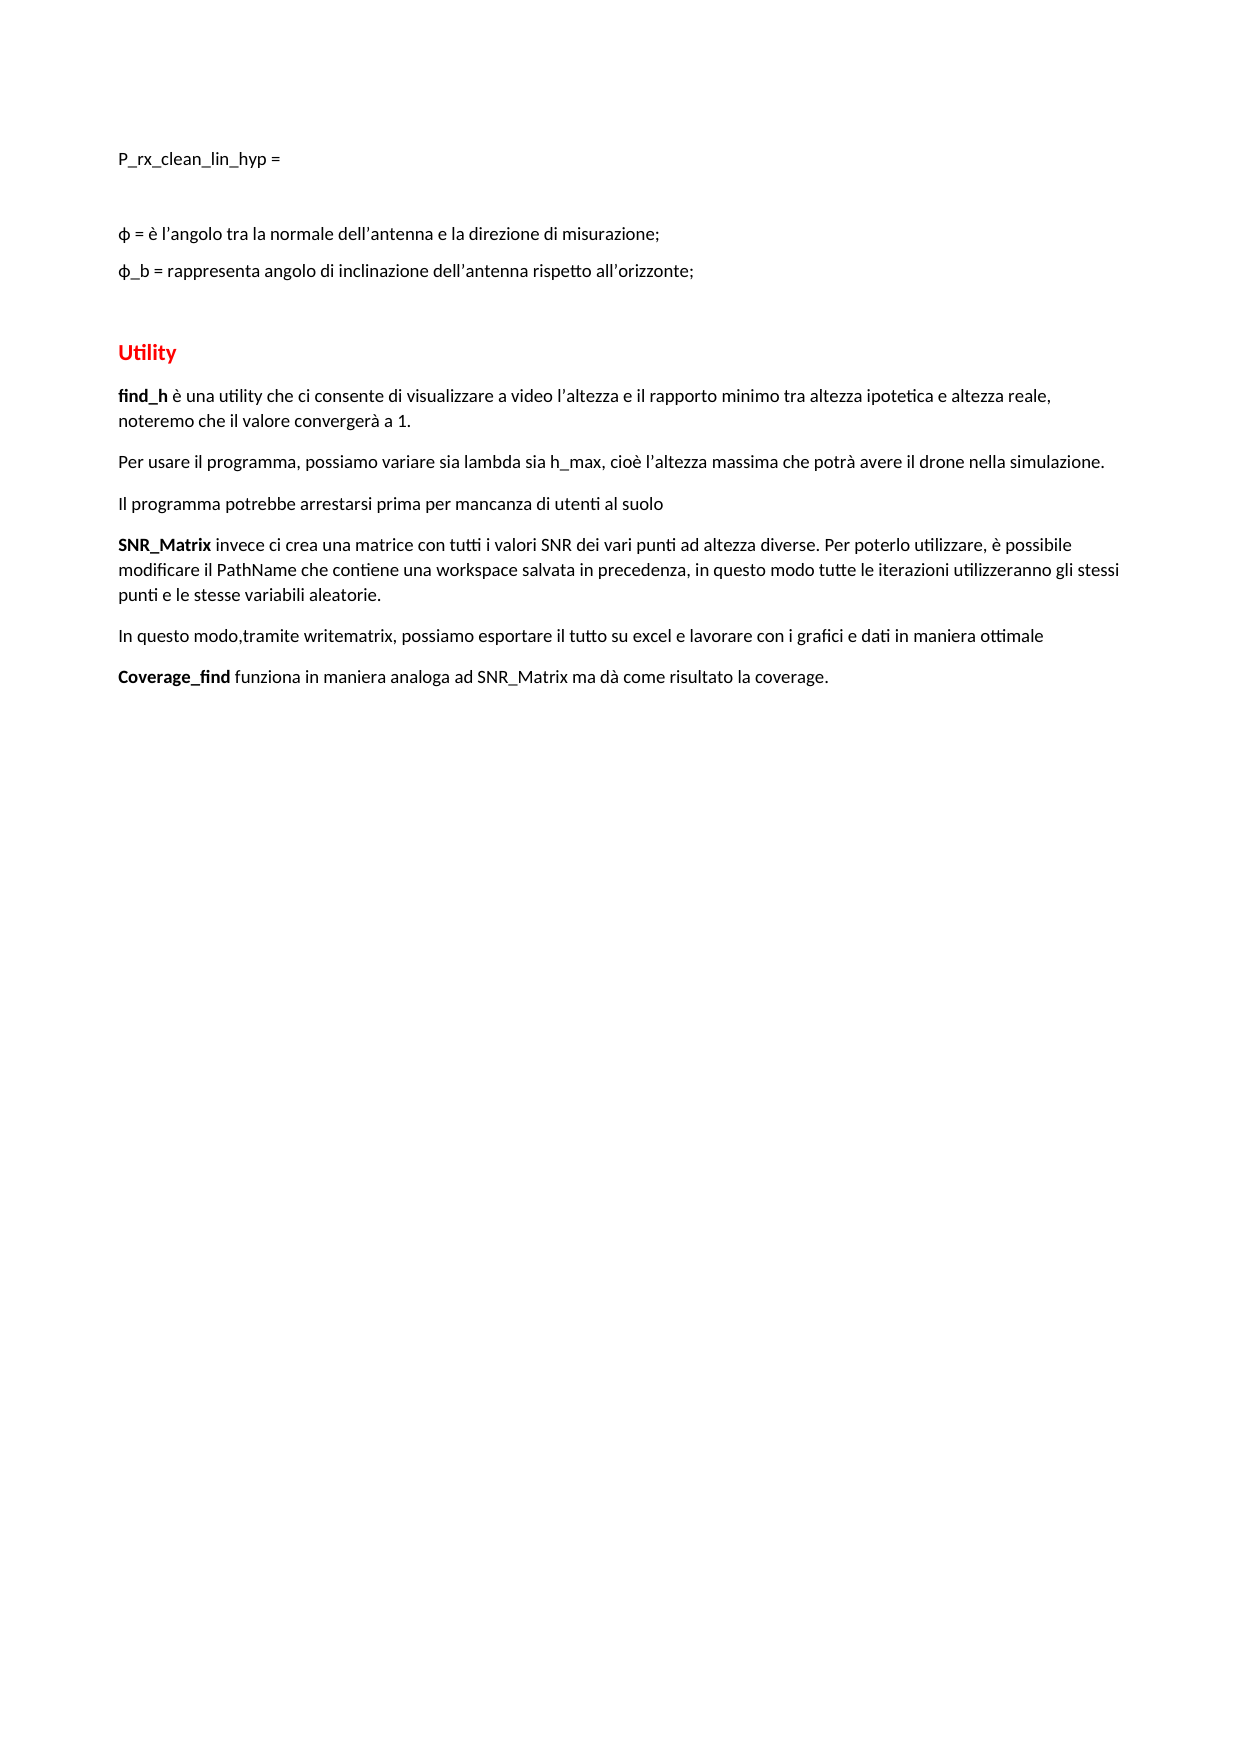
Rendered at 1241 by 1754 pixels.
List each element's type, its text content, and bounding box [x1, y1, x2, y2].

text Per usare il programma, possiamo variare sia lambda sia h_max, cioè l’altezza massima che potrà avere il drone nella simulazione. [118, 451, 1122, 473]
text find_h è una utility che ci consente di visualizzare a video l’altezza e il rapporto minimo tra altezza ipotetica e altezza reale, noteremo che il valore convergerà a 1. [118, 384, 1122, 432]
text Utility [118, 338, 1122, 366]
text In questo modo,tramite writematrix, possiamo esportare il tutto su excel e lavorare con i grafici e dati in maniera ottimale [118, 624, 1122, 647]
text Coverage_find funziona in maniera analoga ad SNR_Matrix ma dà come risultato la coverage. [118, 665, 1122, 688]
text Il programma potrebbe arrestarsi prima per mancanza di utenti al suolo [118, 492, 1122, 515]
text SNR_Matrix invece ci crea una matrice con tutti i valori SNR dei vari punti ad altezza diverse. Per poterlo utilizzare, è possibile modificare il PathName che contiene una workspace salvata in precedenza, in questo modo tutte le iterazioni utilizzeranno gli stessi punti e le stesse variabili aleatorie. [118, 533, 1122, 606]
text ϕ_b = rappresenta angolo di inclinazione dell’antenna rispetto all’orizzonte; [118, 259, 1122, 282]
text ϕ = è l’angolo tra la normale dell’antenna e la direzione di misurazione; [118, 222, 1122, 245]
text P_rx_clean_lin_hyp = [118, 148, 1122, 171]
